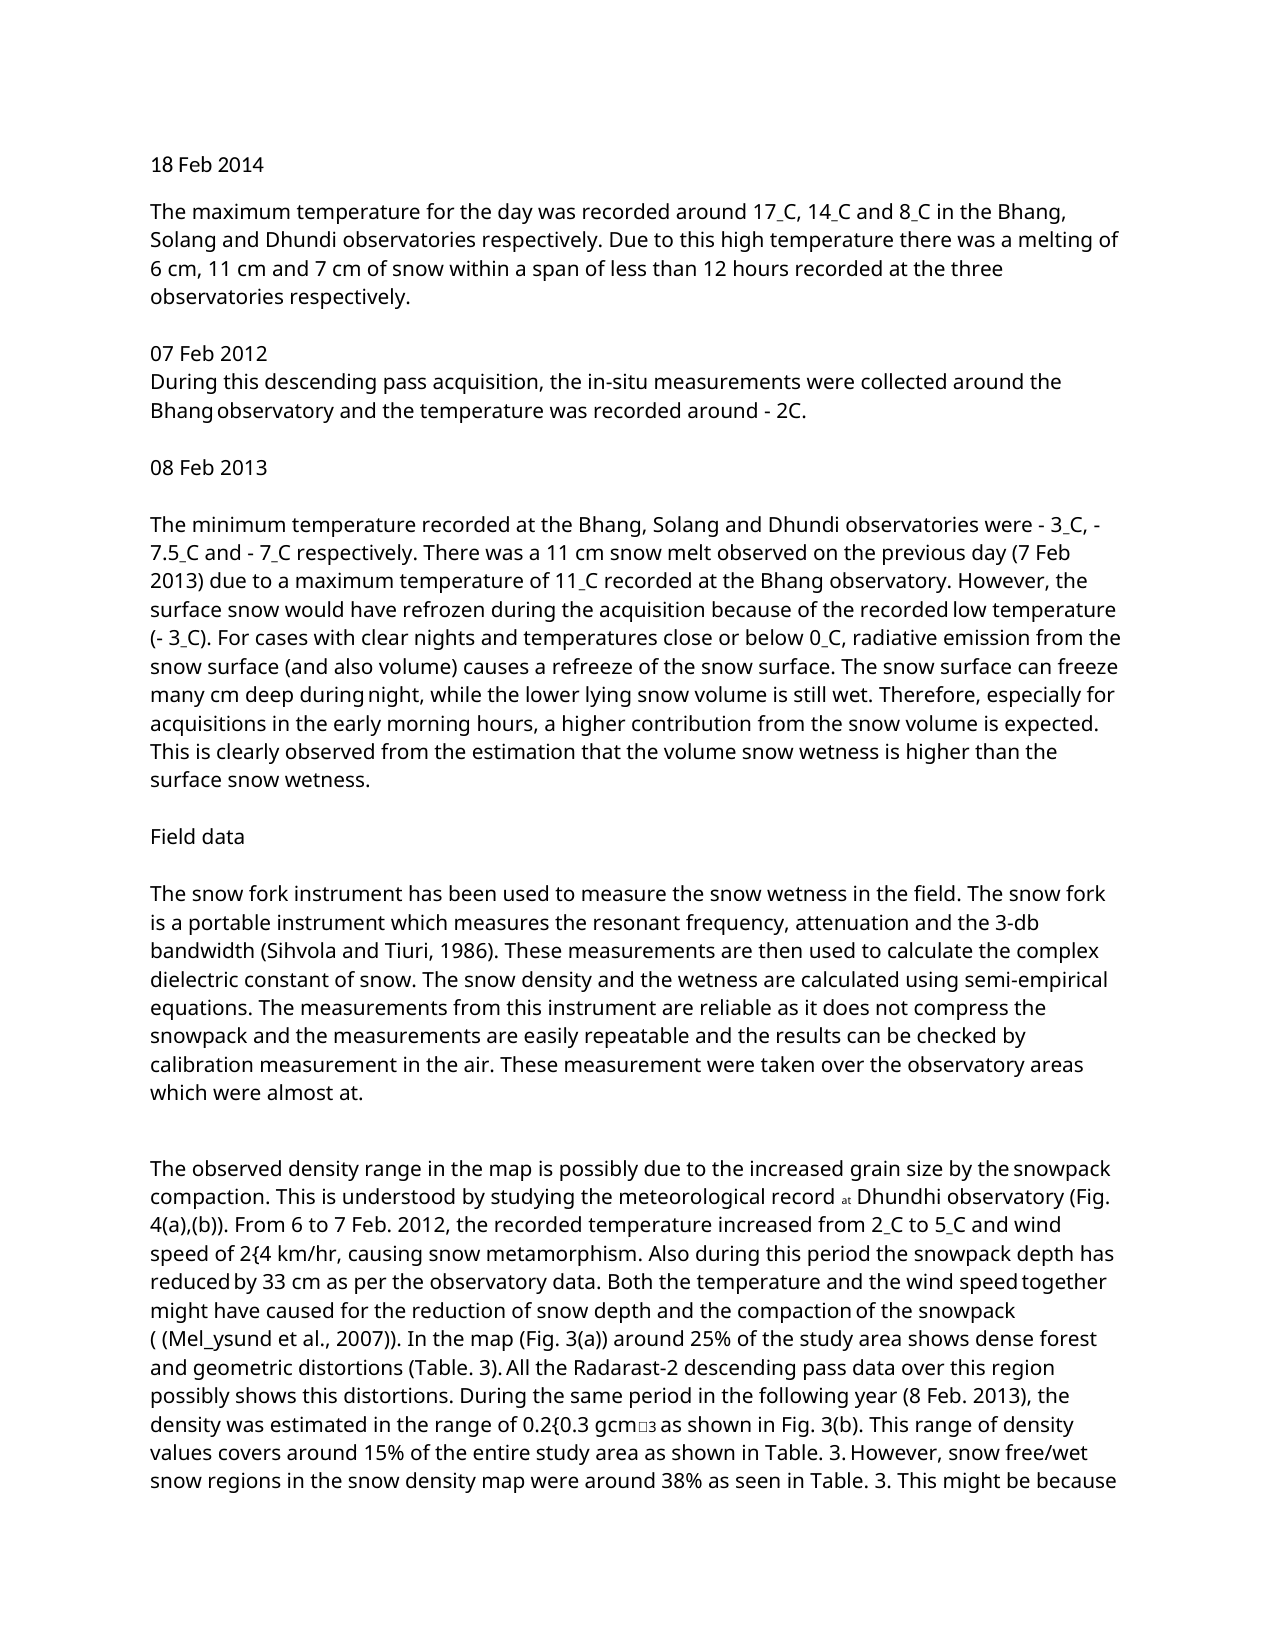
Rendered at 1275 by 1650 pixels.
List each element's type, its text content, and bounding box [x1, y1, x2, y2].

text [150, 1154, 1125, 1495]
text 08 Feb 2013 [150, 453, 1125, 481]
text During this descending pass acquisition, the in-situ measurements were collected around the Bhang observatory and the temperature was recorded around - 2C. [150, 367, 1125, 424]
text The minimum temperature recorded at the Bhang, Solang and Dhundi observatories were - 3_C, - 7.5_C and - 7_C respectively. There was a 11 cm snow melt observed on the previous day (7 Feb 2013) due to a maximum temperature of 11_C recorded at the Bhang observatory. However, the surface snow would have refrozen during the acquisition because of the recorded low temperature (- 3_C). For cases with clear nights and temperatures close or below 0_C, radiative emission from the snow surface (and also volume) causes a refreeze of the snow surface. The snow surface can freeze many cm deep during night, while the lower lying snow volume is still wet. Therefore, especially for acquisitions in the early morning hours, a higher contribution from the snow volume is expected. This is clearly observed from the estimation that the volume snow wetness is higher than the surface snow wetness. [150, 510, 1125, 794]
text 18 Feb 2014 [150, 150, 1125, 178]
text The snow fork instrument has been used to measure the snow wetness in the field. The snow fork is a portable instrument which measures the resonant frequency, attenuation and the 3-db bandwidth (Sihvola and Tiuri, 1986). These measurements are then used to calculate the complex dielectric constant of snow. The snow density and the wetness are calculated using semi-empirical equations. The measurements from this instrument are reliable as it does not compress the snowpack and the measurements are easily repeatable and the results can be checked by calibration measurement in the air. These measurement were taken over the observatory areas which were almost at. [150, 879, 1125, 1107]
text Field data [150, 822, 1125, 851]
text 07 Feb 2012 [150, 339, 1125, 367]
text The maximum temperature for the day was recorded around 17_C, 14_C and 8_C in the Bhang, Solang and Dhundi observatories respectively. Due to this high temperature there was a melting of 6 cm, 11 cm and 7 cm of snow within a span of less than 12 hours recorded at the three observatories respectively. [150, 197, 1125, 311]
